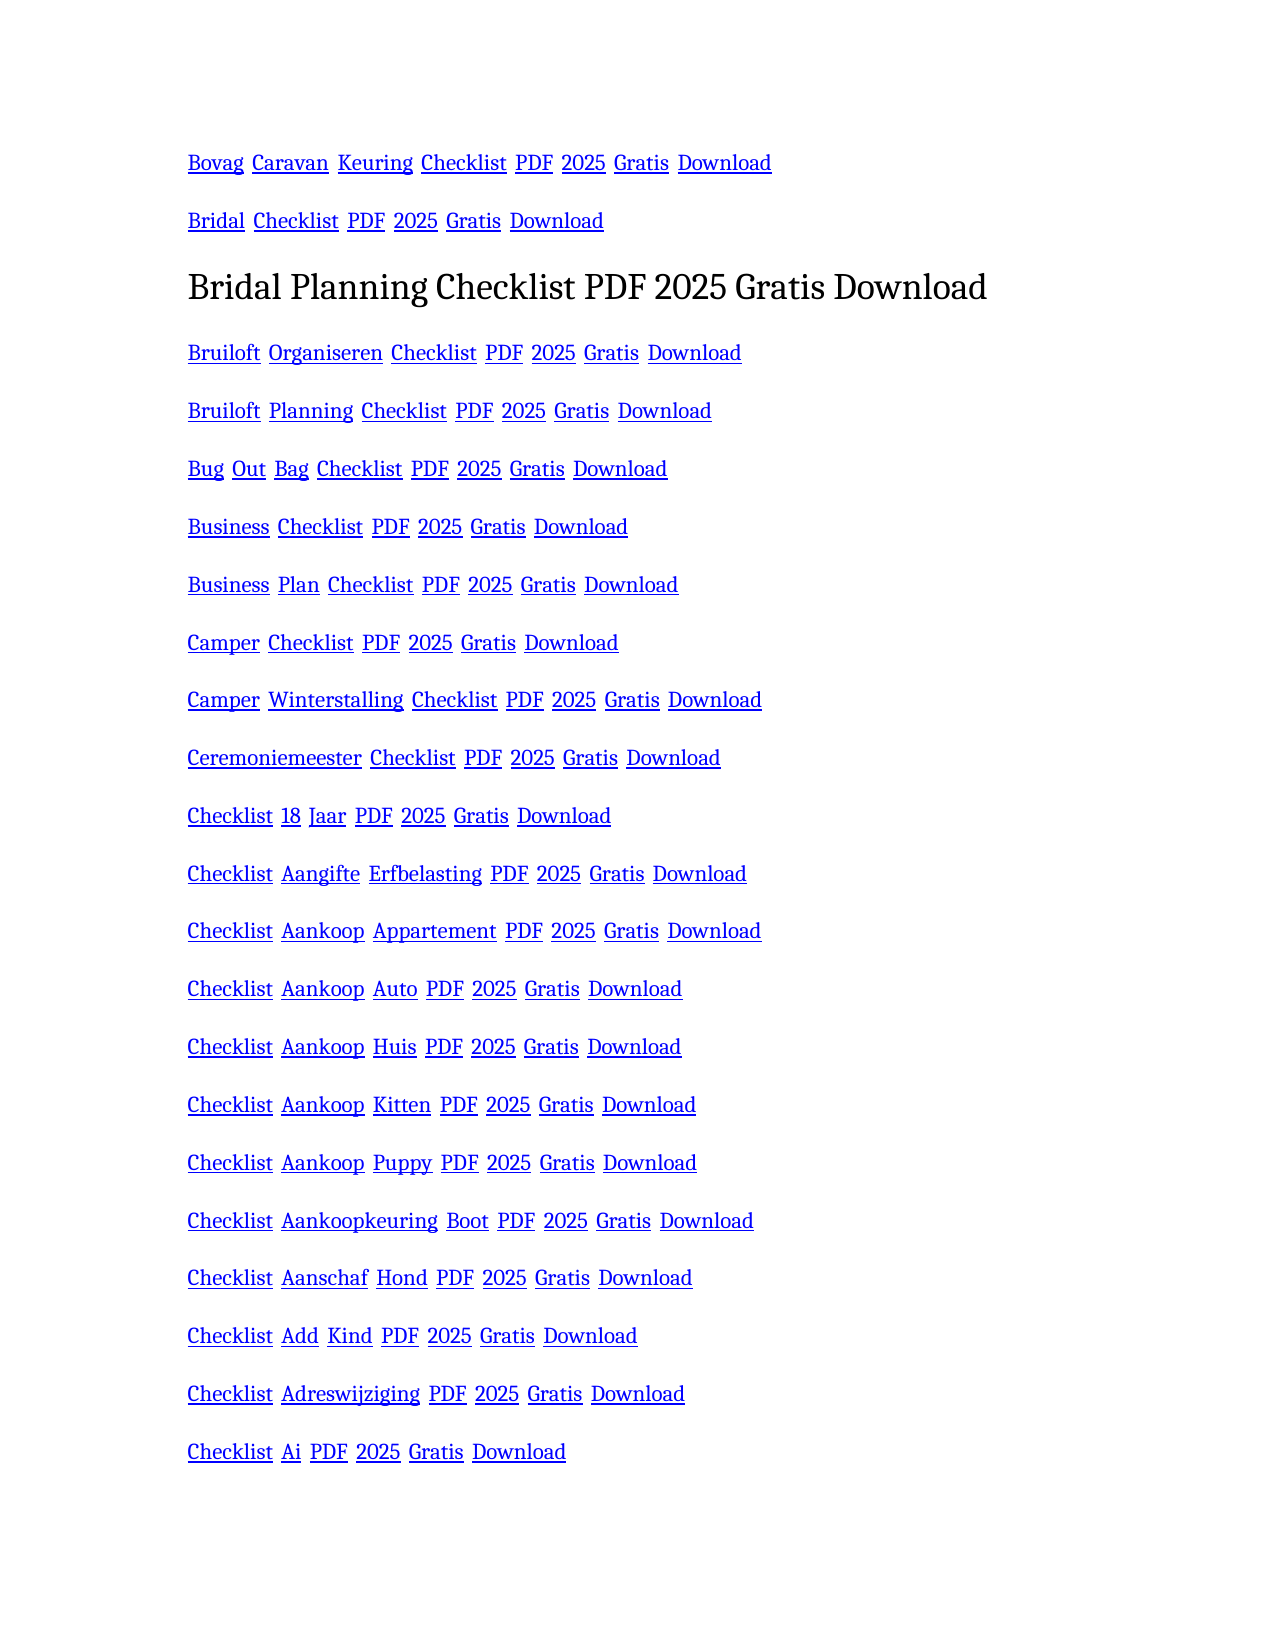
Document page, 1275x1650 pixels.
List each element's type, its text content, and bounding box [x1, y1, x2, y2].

text Business Plan Checklist PDF 2025 Gratis Download [187, 571, 1087, 598]
text Checklist Adreswijziging PDF 2025 Gratis Download [187, 1381, 1087, 1407]
text Ceremoniemeester Checklist PDF 2025 Gratis Download [187, 745, 1087, 771]
text Bruiloft Organiseren Checklist PDF 2025 Gratis Download [187, 340, 1087, 367]
text Bridal Planning Checklist PDF 2025 Gratis Download [187, 266, 1087, 309]
text Camper Checklist PDF 2025 Gratis Download [187, 629, 1087, 656]
text Checklist 18 Jaar PDF 2025 Gratis Download [187, 803, 1087, 829]
text Checklist Add Kind PDF 2025 Gratis Download [187, 1323, 1087, 1349]
text Checklist Aankoop Kitten PDF 2025 Gratis Download [187, 1092, 1087, 1118]
text Checklist Aankoop Auto PDF 2025 Gratis Download [187, 976, 1087, 1002]
text Camper Winterstalling Checklist PDF 2025 Gratis Download [187, 687, 1087, 713]
text Bridal Checklist PDF 2025 Gratis Download [187, 208, 1087, 234]
text Checklist Aankoop Puppy PDF 2025 Gratis Download [187, 1149, 1087, 1176]
text Checklist Ai PDF 2025 Gratis Download [187, 1439, 1087, 1465]
text Checklist Aankoop Appartement PDF 2025 Gratis Download [187, 918, 1087, 945]
text Business Checklist PDF 2025 Gratis Download [187, 514, 1087, 540]
text Bug Out Bag Checklist PDF 2025 Gratis Download [187, 456, 1087, 482]
text Bovag Caravan Keuring Checklist PDF 2025 Gratis Download [187, 150, 1087, 176]
text Checklist Aangifte Erfbelasting PDF 2025 Gratis Download [187, 861, 1087, 887]
text Bruiloft Planning Checklist PDF 2025 Gratis Download [187, 398, 1087, 424]
text Checklist Aankoopkeuring Boot PDF 2025 Gratis Download [187, 1207, 1087, 1234]
text Checklist Aankoop Huis PDF 2025 Gratis Download [187, 1034, 1087, 1060]
text Checklist Aanschaf Hond PDF 2025 Gratis Download [187, 1265, 1087, 1292]
